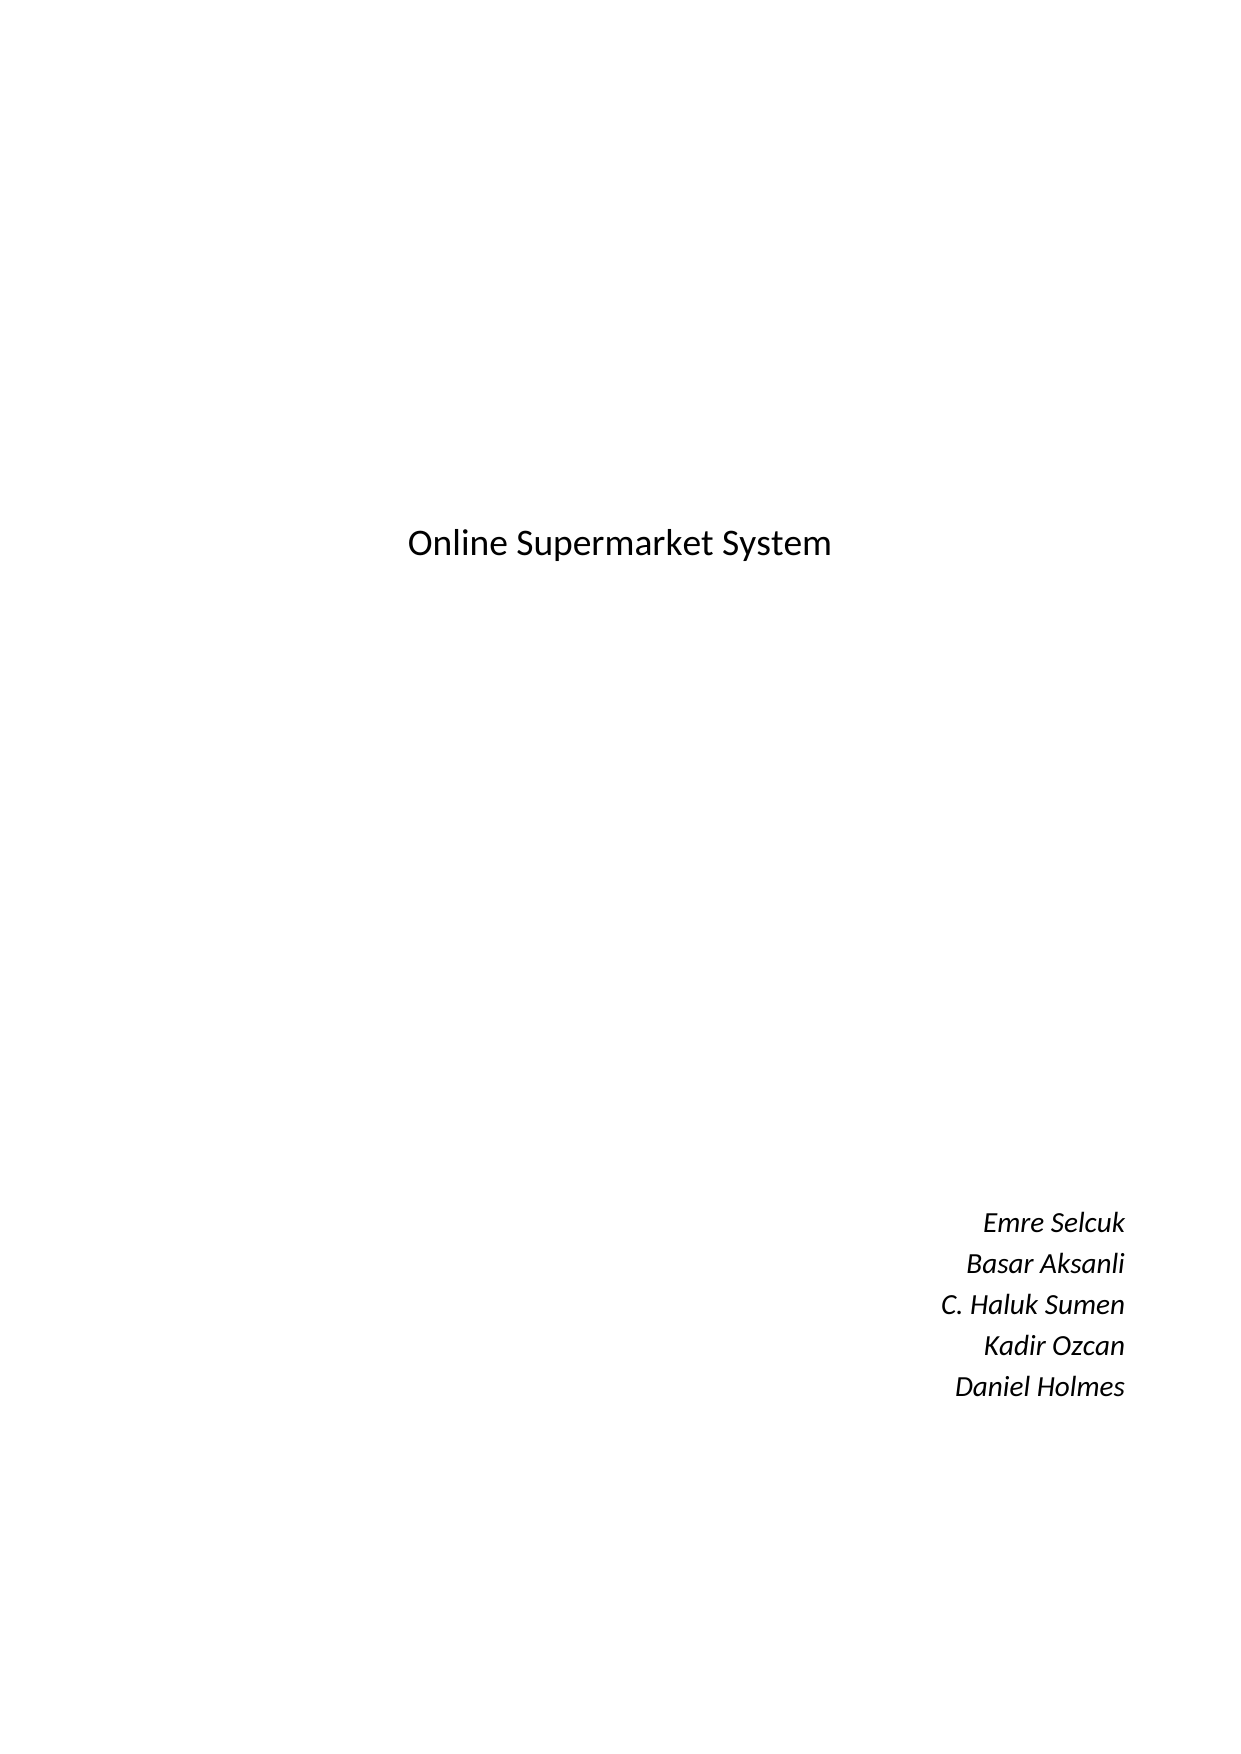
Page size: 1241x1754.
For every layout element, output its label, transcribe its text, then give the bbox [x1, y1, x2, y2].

text Kadir Ozcan [112, 1327, 1128, 1363]
text C. Haluk Sumen [112, 1286, 1128, 1322]
text Online Supermarket System [112, 519, 1128, 565]
text Emre Selcuk [112, 1204, 1128, 1240]
text Daniel Holmes [112, 1368, 1128, 1403]
text Basar Aksanli [112, 1245, 1128, 1281]
